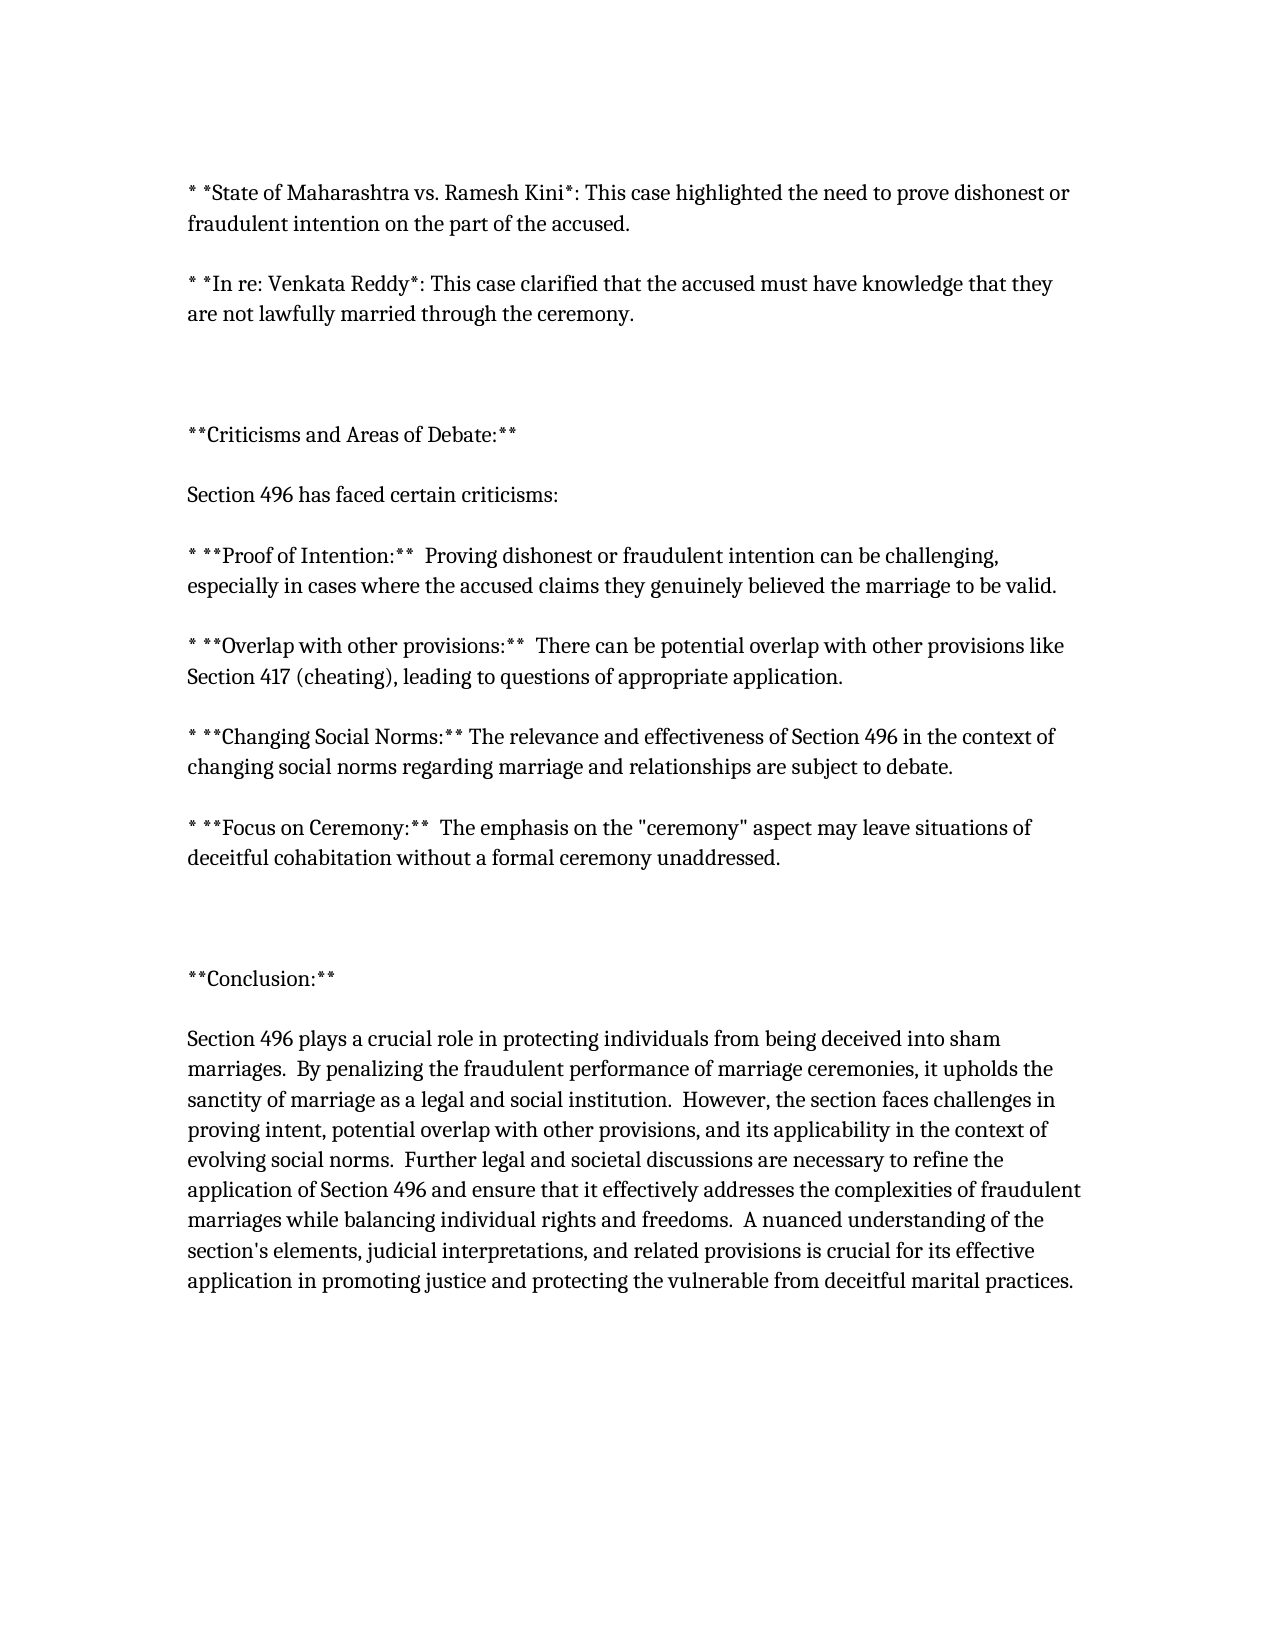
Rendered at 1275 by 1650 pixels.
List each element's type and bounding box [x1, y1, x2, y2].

text [187, 150, 1087, 1324]
